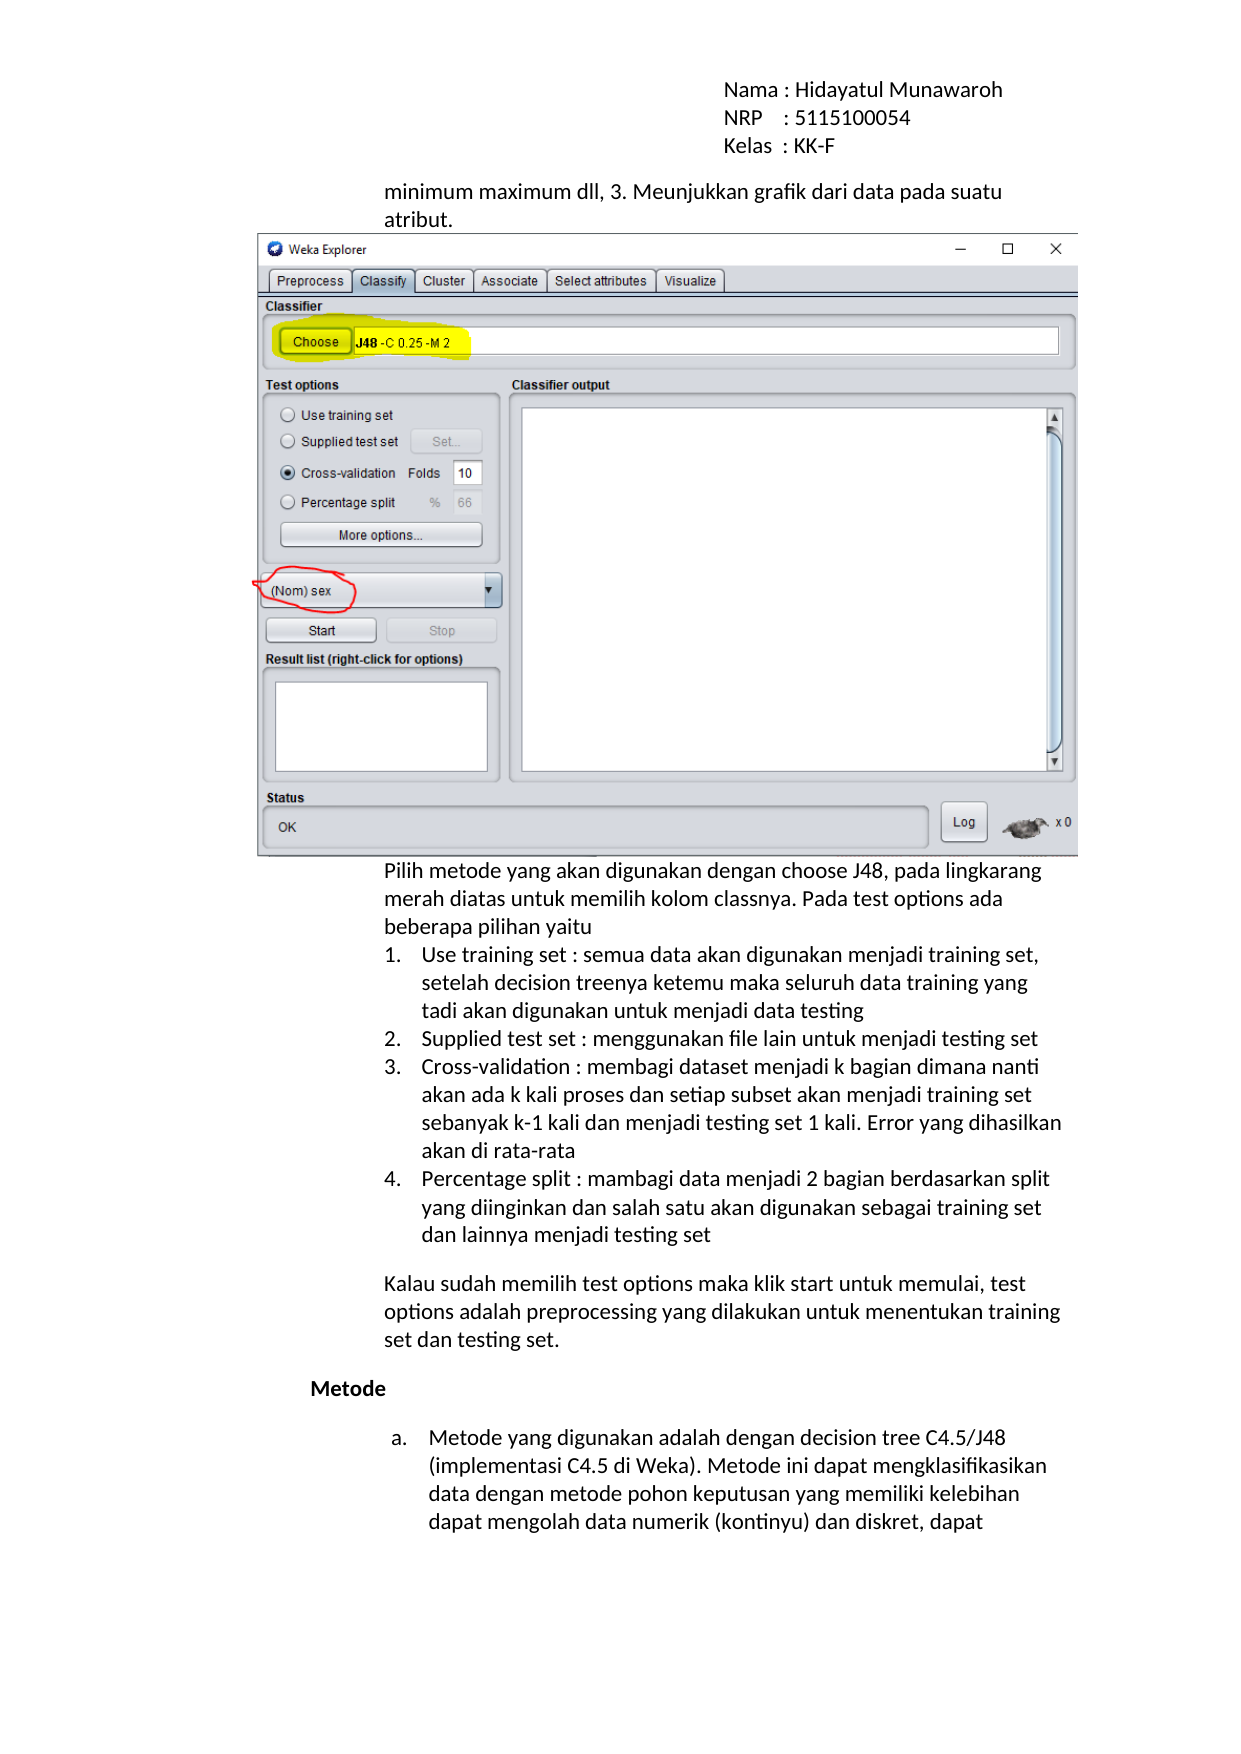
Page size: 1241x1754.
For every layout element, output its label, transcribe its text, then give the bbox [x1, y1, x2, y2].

picture [251, 233, 1078, 857]
list Percentage split : mambagi data menjadi 2 bagian berdasarkan split yang diinginkan dan salah satu akan digunakan sebagai training set dan lainnya menjadi testing set [384, 1164, 1063, 1249]
text Kalau sudah memilih test options maka klik start untuk memulai, test options adalah preprocessing yang dilakukan untuk menentukan training set dan testing set. [384, 1269, 1063, 1353]
list Supplied test set : menggunakan file lain untuk menjadi testing set [384, 1024, 1063, 1052]
list Use training set : semua data akan digunakan menjadi training set, setelah decision treenya ketemu maka seluruh data training yang tadi akan digunakan untuk menjadi data testing [384, 940, 1063, 1024]
list Pilih metode yang akan digunakan dengan choose J48, pada lingkarang merah diatas untuk memilih kolom classnya. Pada test options ada beberapa pilihan yaitu [384, 857, 1063, 940]
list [384, 177, 1063, 233]
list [391, 1423, 1063, 1535]
text Metode [310, 1374, 1063, 1402]
list Cross-validation : membagi dataset menjadi k bagian dimana nanti akan ada k kali proses dan setiap subset akan menjadi training set sebanyak k-1 kali dan menjadi testing set 1 kali. Error yang dihasilkan akan di rata-rata [384, 1052, 1063, 1164]
